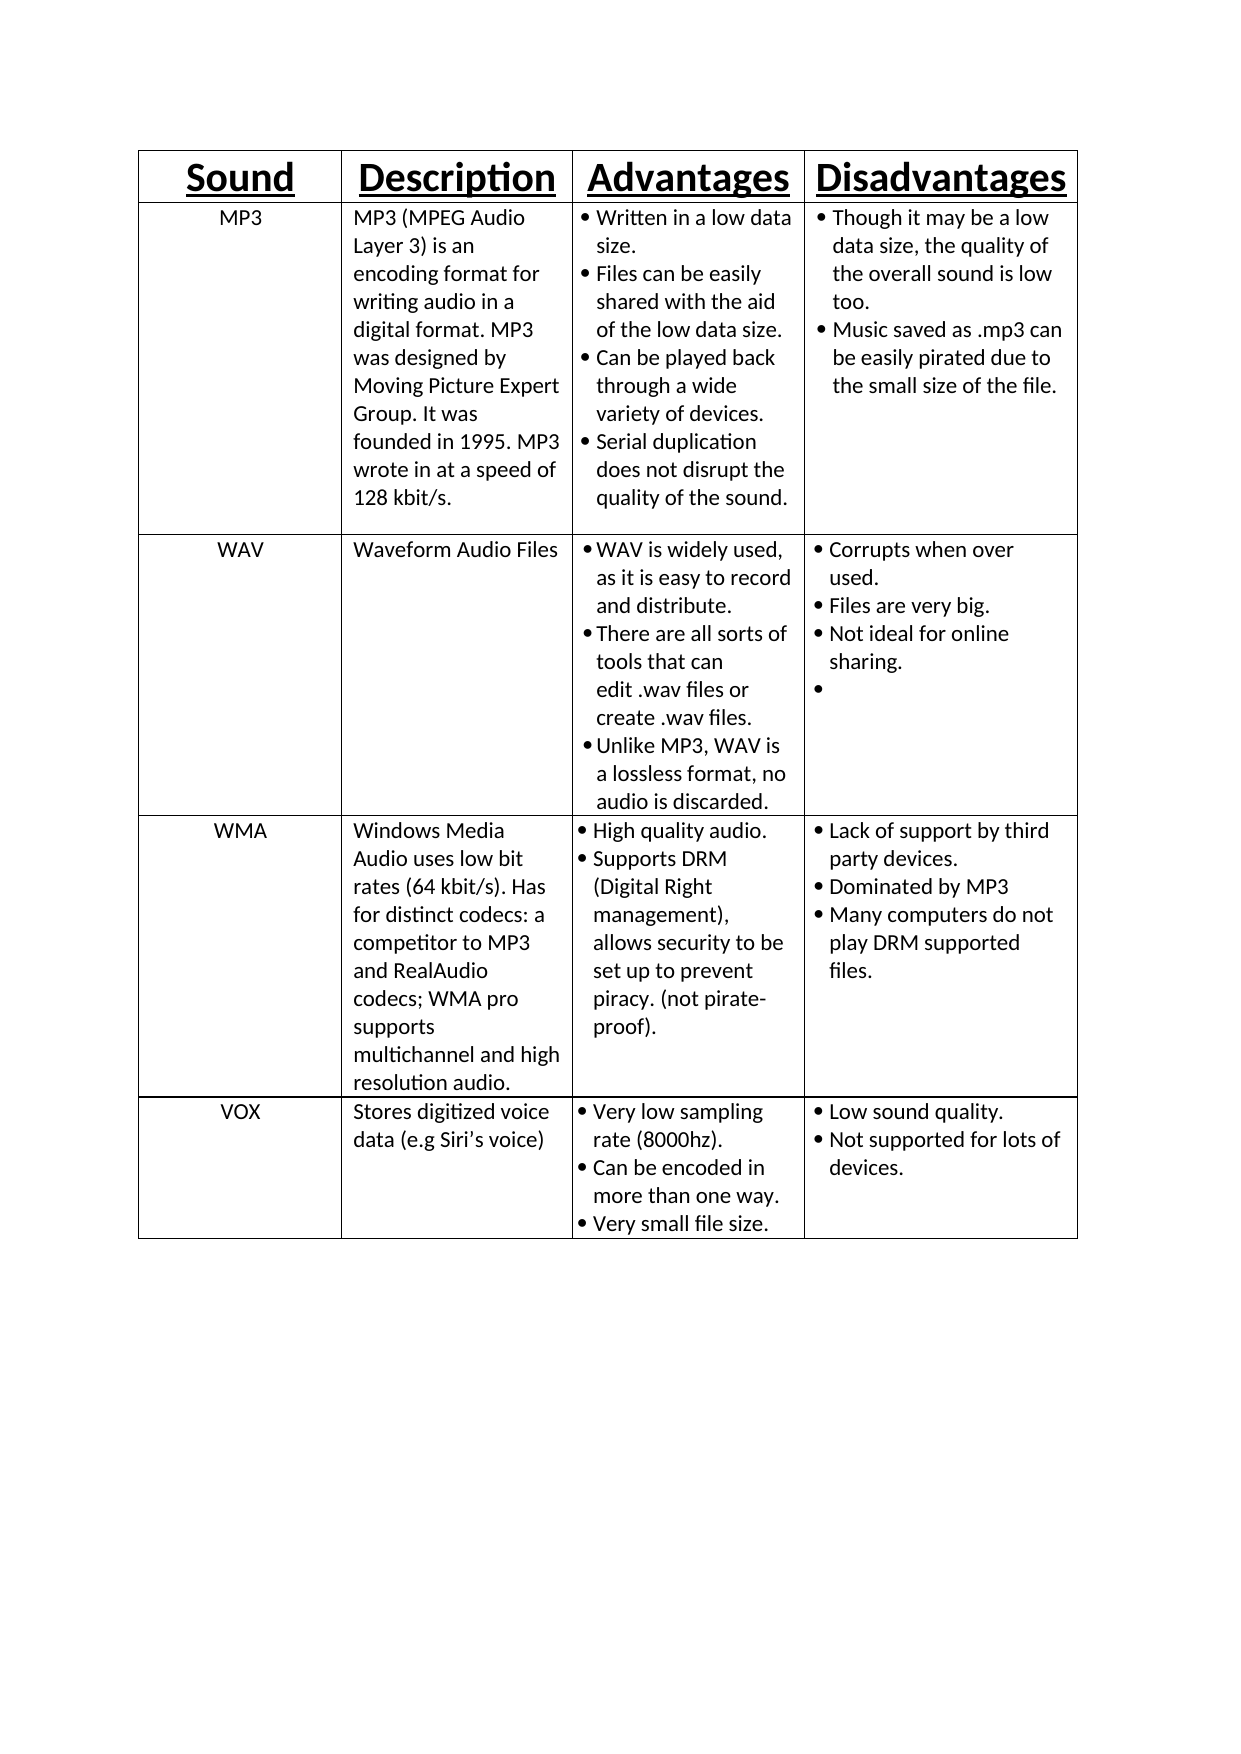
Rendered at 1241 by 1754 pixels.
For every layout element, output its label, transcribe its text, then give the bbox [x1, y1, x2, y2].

table_cell Lack of support by third party devices. Dominated by MP3 Many computers do not play DRM supported files. [805, 816, 1077, 1096]
table_cell WMA [139, 816, 341, 1096]
table_cell Low sound quality. Not supported for lots of devices. [805, 1098, 1077, 1237]
table_header Advantages [573, 151, 804, 202]
table_cell MP3 [139, 203, 341, 534]
table_cell Though it may be a low data size, the quality of the overall sound is low too. Music saved as .mp3 can be easily pirated due to the small size of the file. [805, 203, 1077, 534]
table_header Description [342, 151, 572, 202]
table_cell WAV is widely used, as it is easy to record and distribute. There are all sorts of tools that can edit .wav files or create .wav files. Unlike MP3, WAV is a lossless format, no audio is discarded. [723, 535, 804, 815]
table_cell Windows Media Audio uses low bit rates (64 kbit/s). Has for distinct codecs: a competitor to MP3 and RealAudio codecs; WMA pro supports multichannel and high resolution audio. [342, 816, 572, 1096]
table_cell High quality audio. Supports DRM (Digital Right management), allows security to be set up to prevent piracy. (not pirate-proof). [573, 816, 804, 1096]
table_cell Very low sampling rate (8000hz). Can be encoded in more than one way. Very small file size. [573, 1098, 804, 1237]
table_cell WAV [139, 535, 341, 815]
table_cell MP3 (MPEG Audio Layer 3) is an encoding format for writing audio in a digital format. MP3 was designed by Moving Picture Expert Group. It was founded in 1995. MP3 wrote in at a speed of 128 kbit/s. [342, 203, 572, 534]
table_cell VOX [139, 1098, 341, 1237]
table_cell Written in a low data size. Files can be easily shared with the aid of the low data size. Can be played back through a wide variety of devices. Serial duplication does not disrupt the quality of the sound. [573, 203, 804, 534]
table_header Disadvantages [805, 151, 1077, 202]
table_header Sound [139, 151, 341, 202]
table_cell Stores digitized voice data (e.g Siri’s voice) [342, 1098, 572, 1237]
table_cell Corrupts when over used. Files are very big. Not ideal for online sharing. [805, 535, 1077, 815]
table_cell Waveform Audio Files [342, 535, 572, 815]
